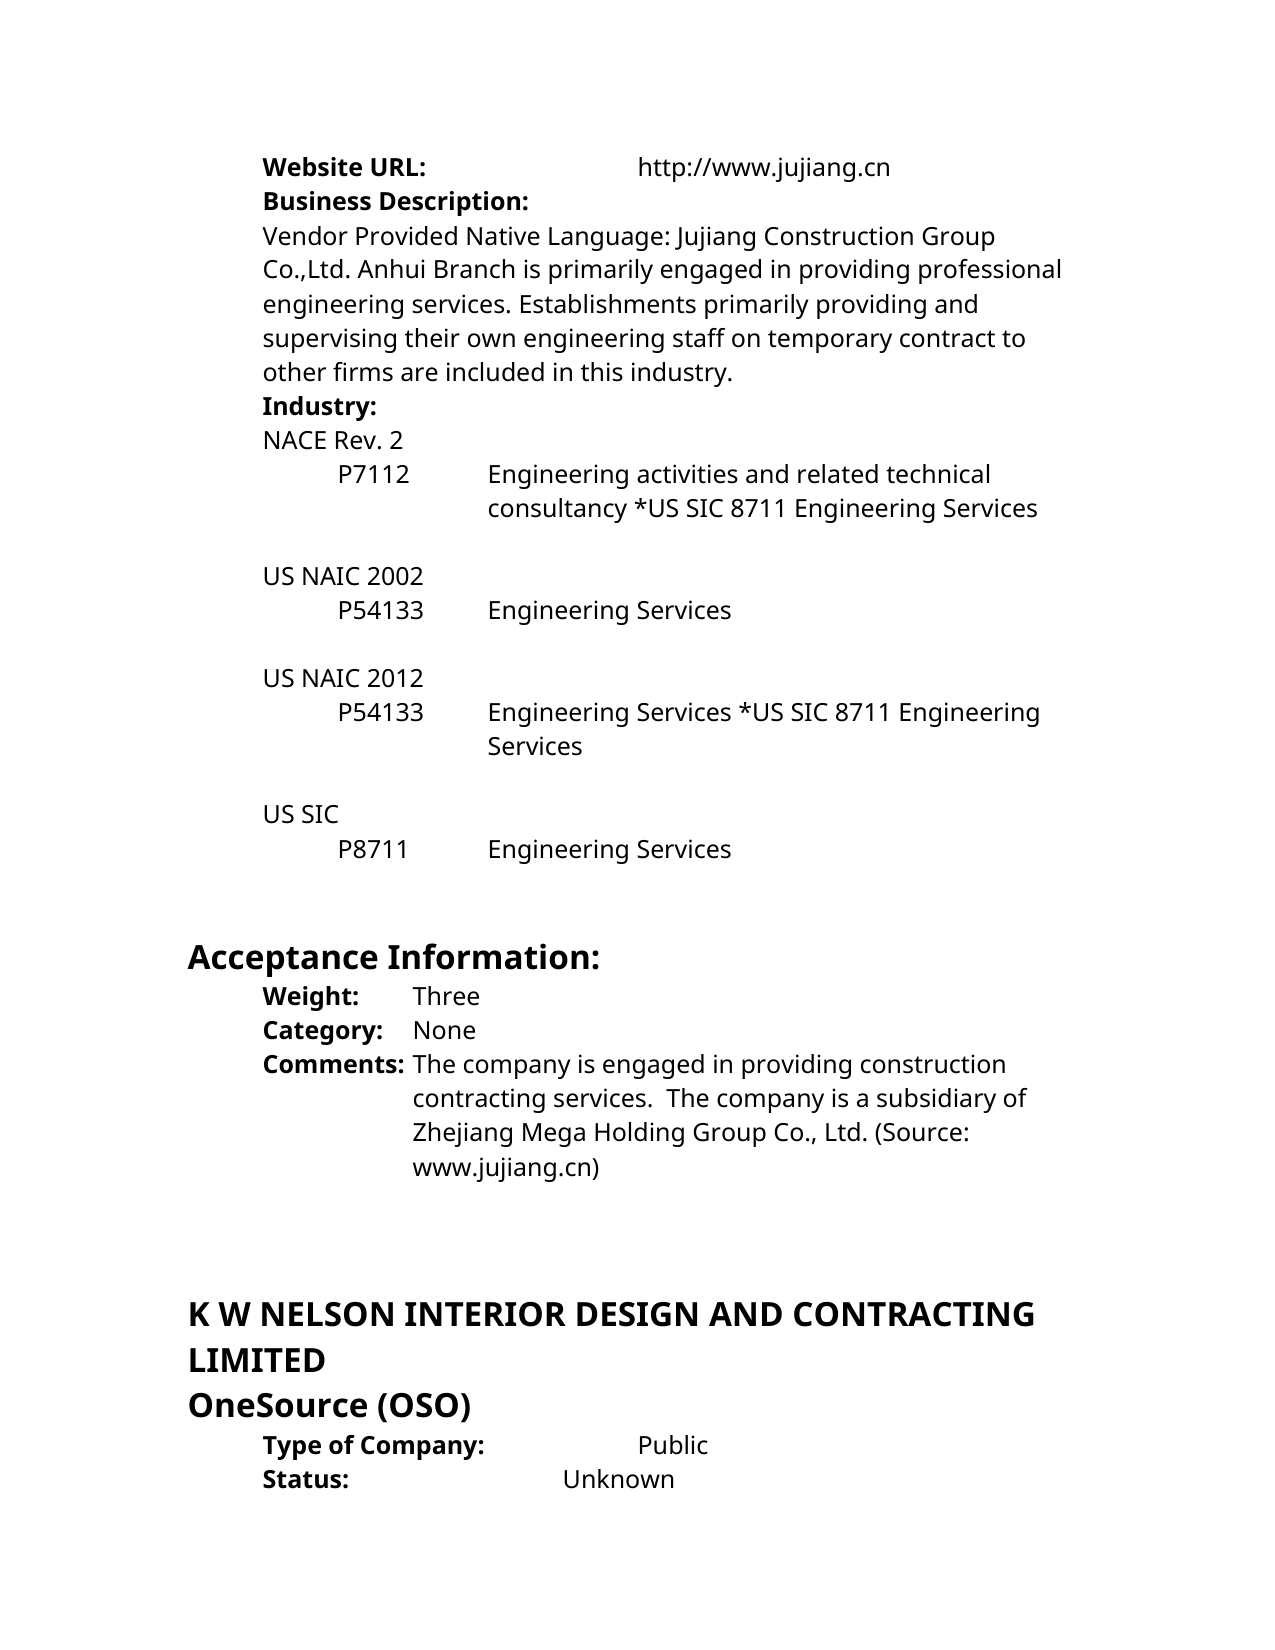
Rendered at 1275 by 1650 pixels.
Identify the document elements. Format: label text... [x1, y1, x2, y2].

text Category: None [262, 1013, 1087, 1047]
text P7112 Engineering activities and related technical consultancy *US SIC 8711 Engineering Services [337, 457, 1087, 525]
text Business Description: [262, 184, 1087, 218]
text Weight: Three [262, 979, 1087, 1013]
text Status: Unknown [262, 1461, 1087, 1495]
text US SIC [262, 797, 1087, 831]
text Comments: The company is engaged in providing construction contracting services. The company is a subsidiary of Zhejiang Mega Holding Group Co., Ltd. (Source: www.jujiang.cn) [262, 1047, 1087, 1183]
text OneSource (OSO) [187, 1382, 1087, 1427]
text P54133 Engineering Services [337, 593, 1087, 627]
text US NAIC 2002 [262, 559, 1087, 593]
text Type of Company: Public [262, 1427, 1087, 1461]
text Vendor Provided Native Language: Jujiang Construction Group Co.,Ltd. Anhui Branch is primarily engaged in providing professional engineering services. Establishments primarily providing and supervising their own engineering staff on temporary contract to other firms are included in this industry. [262, 218, 1087, 388]
text K W NELSON INTERIOR DESIGN AND CONTRACTING LIMITED [187, 1291, 1087, 1382]
text Industry: [262, 388, 1087, 422]
text Acceptance Information: [187, 933, 1087, 979]
text P8711 Engineering Services [337, 831, 1087, 865]
text US NAIC 2012 [262, 661, 1087, 695]
text P54133 Engineering Services *US SIC 8711 Engineering Services [337, 695, 1087, 763]
text NACE Rev. 2 [262, 422, 1087, 457]
text Website URL: http://www.jujiang.cn [262, 150, 1087, 184]
